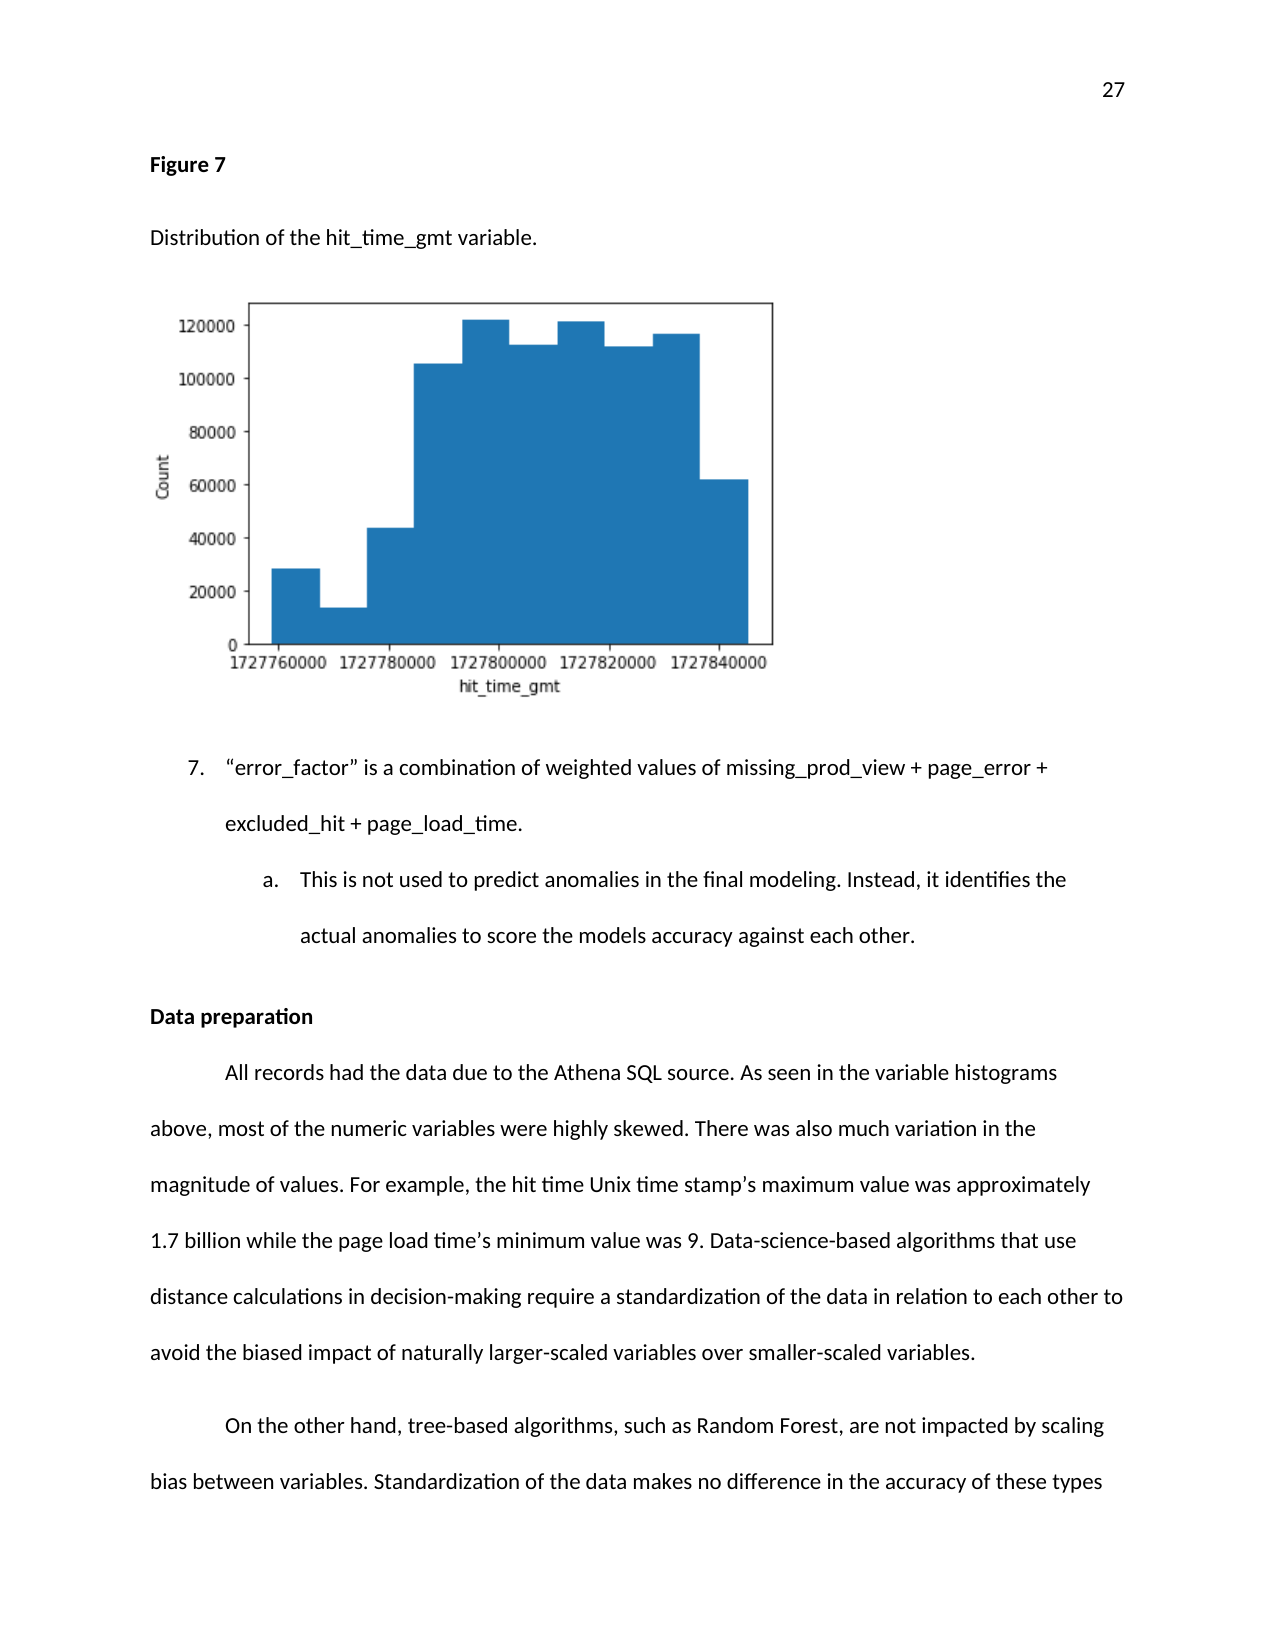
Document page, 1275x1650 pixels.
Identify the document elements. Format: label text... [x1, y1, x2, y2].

text All records had the data due to the Athena SQL source. As seen in the variable histograms above, most of the numeric variables were highly skewed. There was also much variation in the magnitude of values. For example, the hit time Unix time stamp’s maximum value was approximately 1.7 billion while the page load time’s minimum value was 9. Data-science-based algorithms that use distance calculations in decision-making require a standardization of the data in relation to each other to avoid the biased impact of naturally larger-scaled variables over smaller-scaled variables. [150, 1058, 1125, 1366]
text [150, 1411, 1125, 1495]
list This is not used to predict anomalies in the final modeling. Instead, it identifies the actual anomalies to score the models accuracy against each other. [262, 865, 1125, 949]
list “error_factor” is a combination of weighted values of missing_prod_view + page_error + excluded_hit + page_load_time. [187, 753, 1125, 837]
picture [150, 295, 797, 708]
subtitle Data preparation [150, 1002, 1125, 1030]
text Distribution of the hit_time_gmt variable. [150, 223, 1125, 251]
text Figure 7 [150, 150, 1125, 178]
